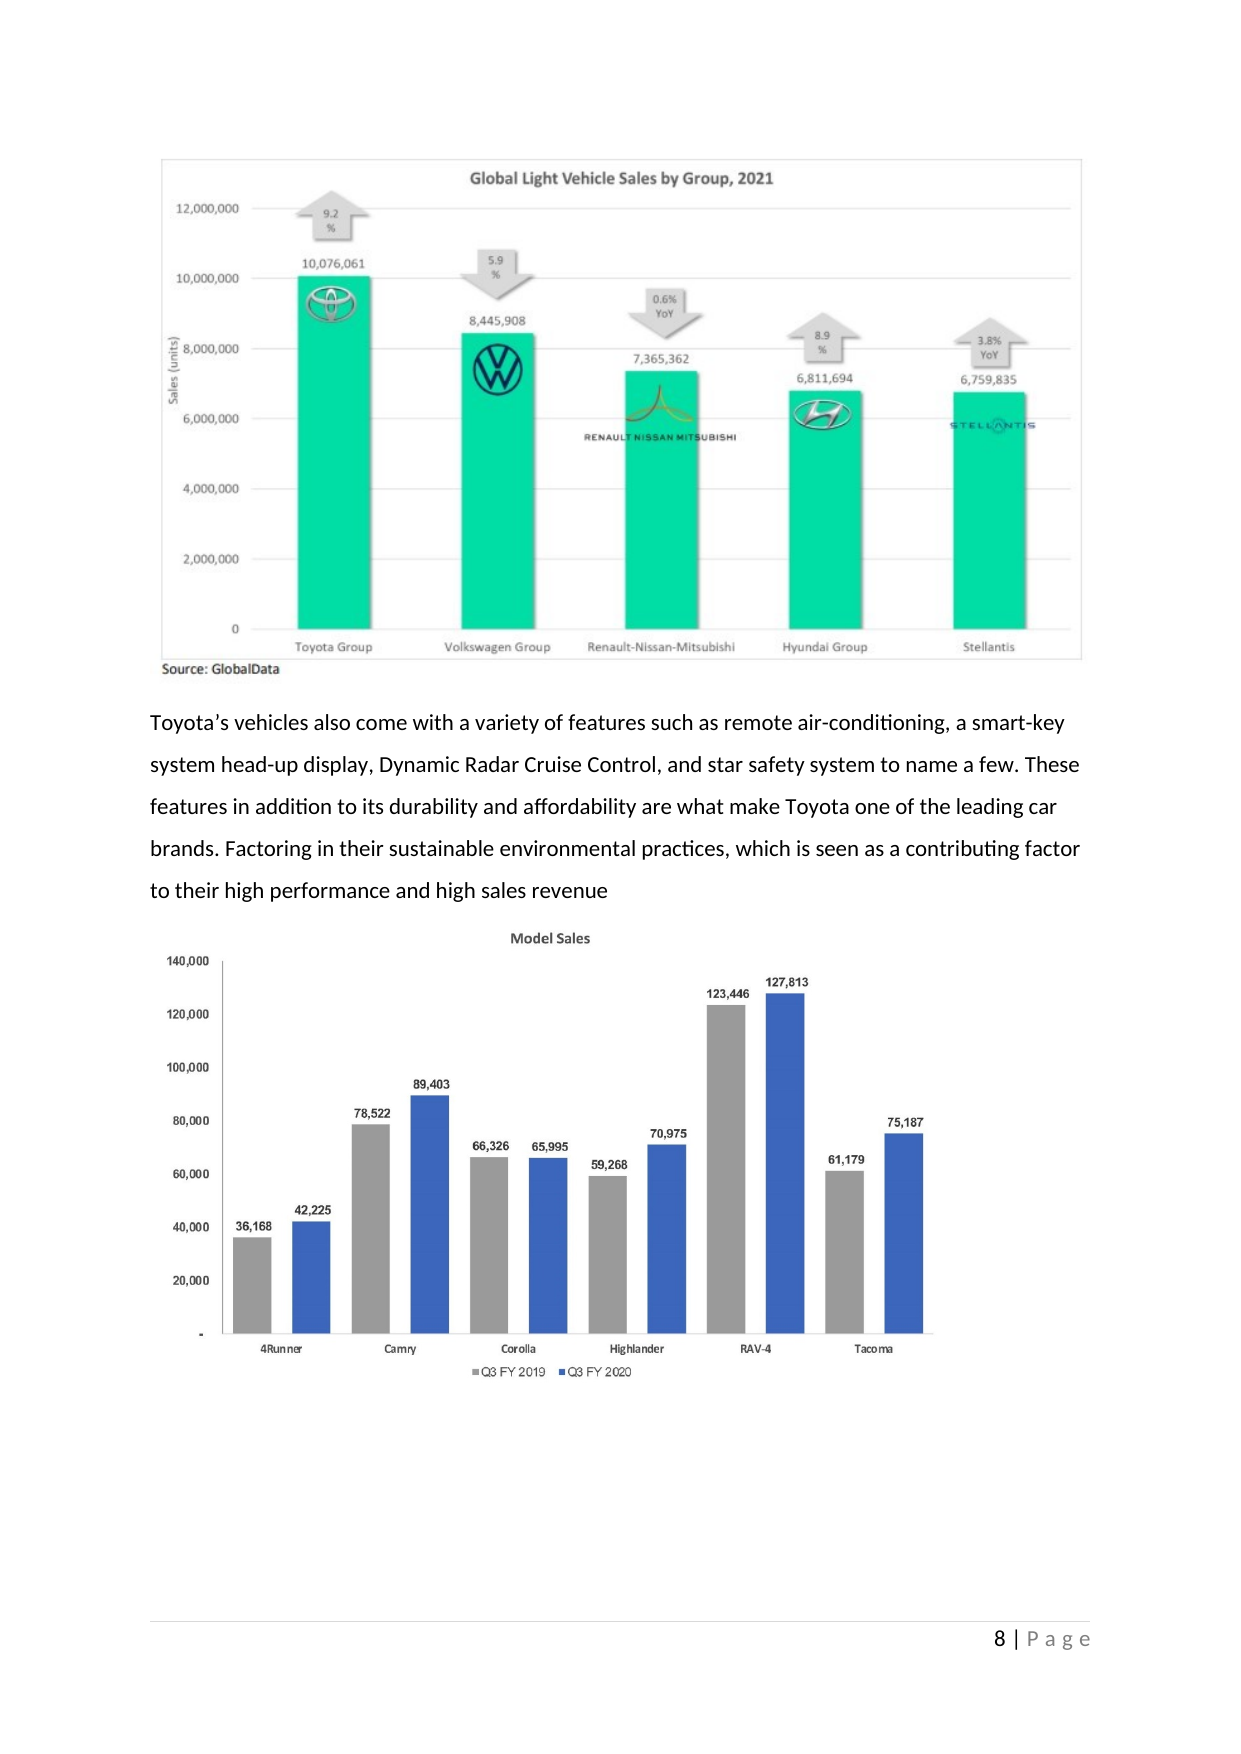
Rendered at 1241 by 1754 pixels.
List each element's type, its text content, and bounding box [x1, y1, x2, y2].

picture [150, 150, 1091, 689]
picture [150, 918, 951, 1390]
text Toyota’s vehicles also come with a variety of features such as remote air-conditioning, a smart-key system head-up display, Dynamic Radar Cruise Control, and star safety system to name a few. These features in addition to its durability and affordability are what make Toyota one of the leading car brands. Factoring in their sustainable environmental practices, which is seen as a contributing factor to their high performance and high sales revenue [150, 708, 1090, 904]
